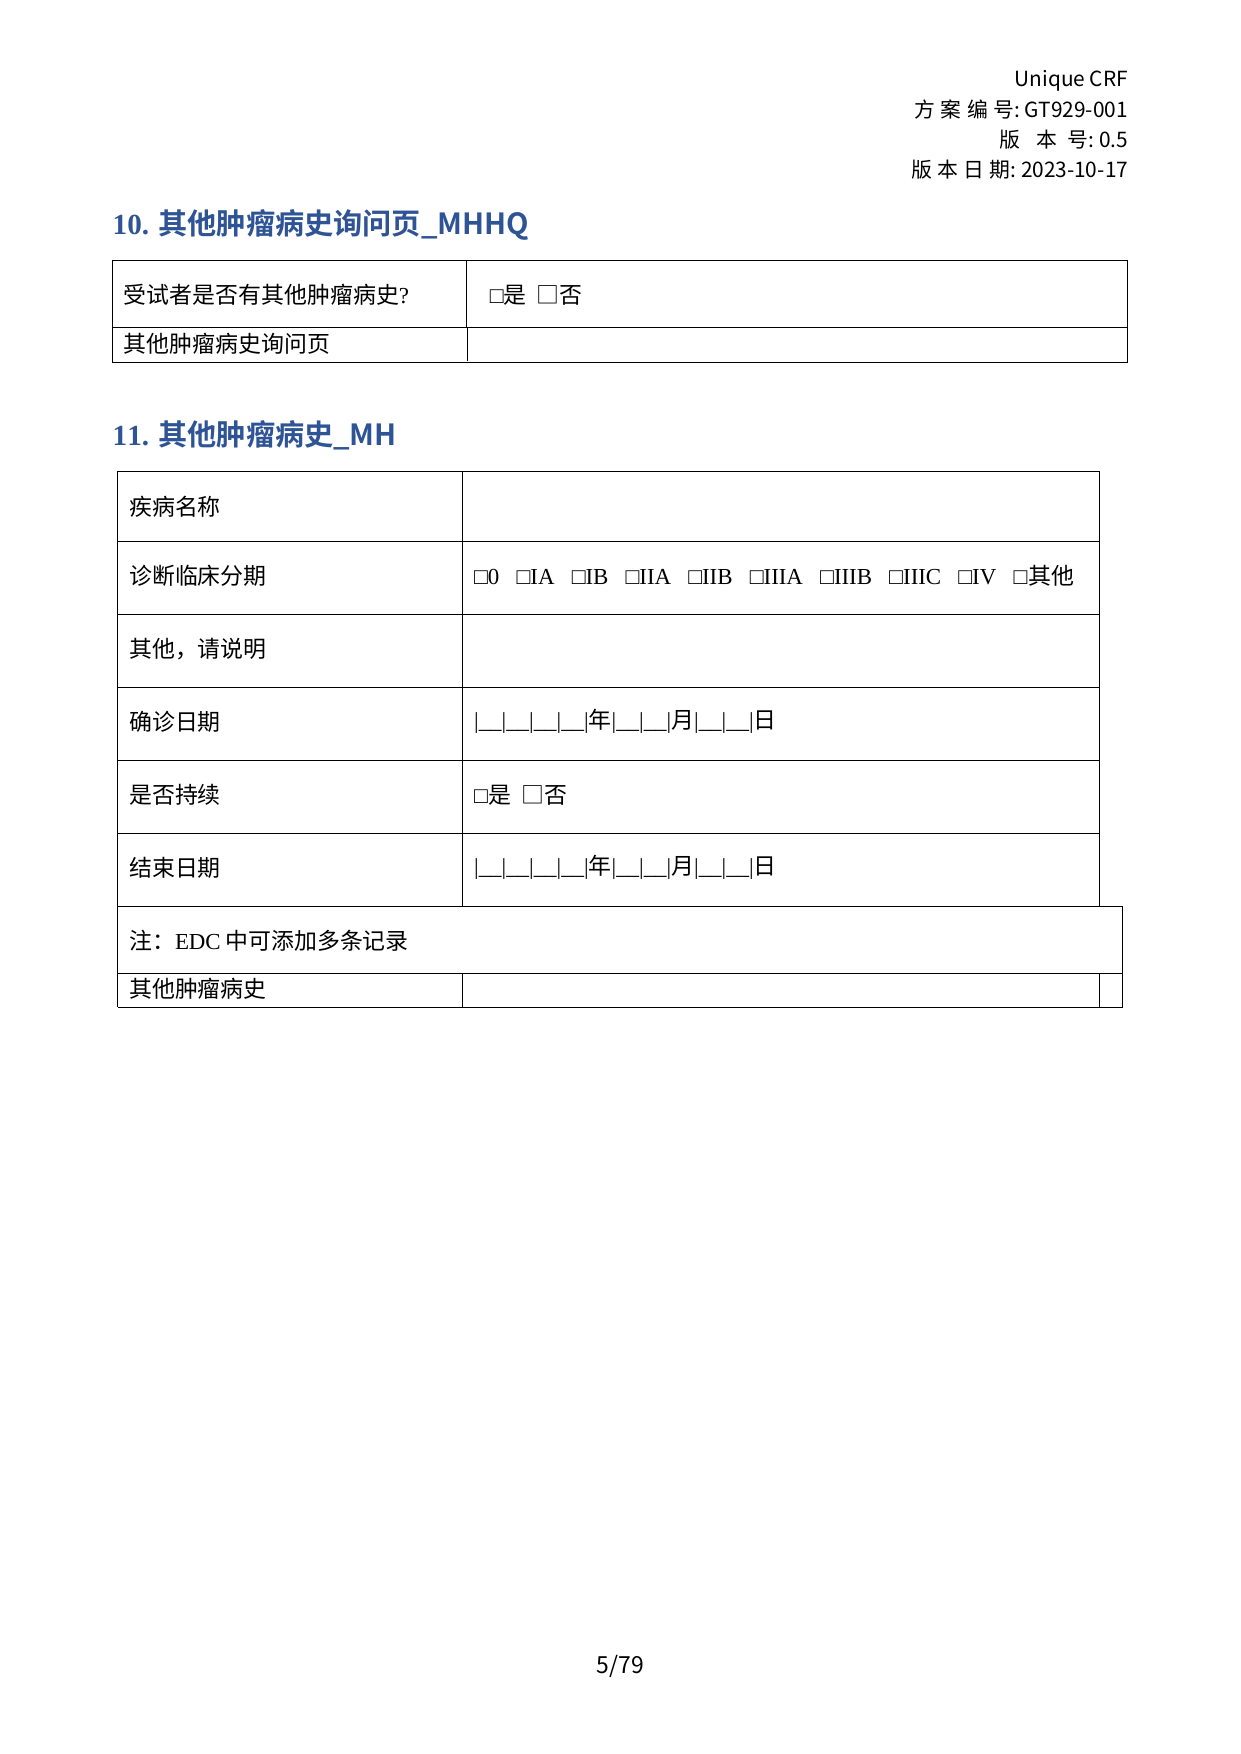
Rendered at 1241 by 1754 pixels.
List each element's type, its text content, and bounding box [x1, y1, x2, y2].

table_header □是 □否 [467, 261, 1127, 327]
table_cell 诊断临床分期 [118, 542, 462, 614]
table_cell 其他肿瘤病史 [118, 974, 462, 1007]
table_cell [1100, 974, 1122, 1007]
table_cell [468, 328, 1127, 361]
table_header 疾病名称 [118, 472, 462, 541]
table_cell |__|__|__|__|年|__|__|月|__|__|日 [463, 688, 1099, 760]
table_cell 其他肿瘤病史询问页 [113, 328, 467, 361]
table_cell 是否持续 [118, 761, 462, 833]
table_cell 注：EDC中可添加多条记录 [118, 907, 1122, 973]
table_cell [463, 974, 1099, 1007]
table_cell □是 □否 [463, 761, 1099, 833]
table_cell □0 □IA □IB □IIA □IIB □IIIA □IIIB □IIIC □IV □其他 [463, 542, 1099, 614]
subtitle 其他肿瘤病史询问页_MHHQ [112, 201, 1128, 243]
table_cell [463, 615, 1099, 687]
table_cell 其他，请说明 [118, 615, 462, 687]
table_cell 确诊日期 [118, 688, 462, 760]
table_cell 结束日期 [118, 834, 462, 906]
table_cell |__|__|__|__|年|__|__|月|__|__|日 [463, 834, 1099, 906]
subtitle 其他肿瘤病史_MH [112, 412, 1128, 454]
table_header 受试者是否有其他肿瘤病史? [113, 261, 466, 327]
table_header [463, 472, 1099, 541]
